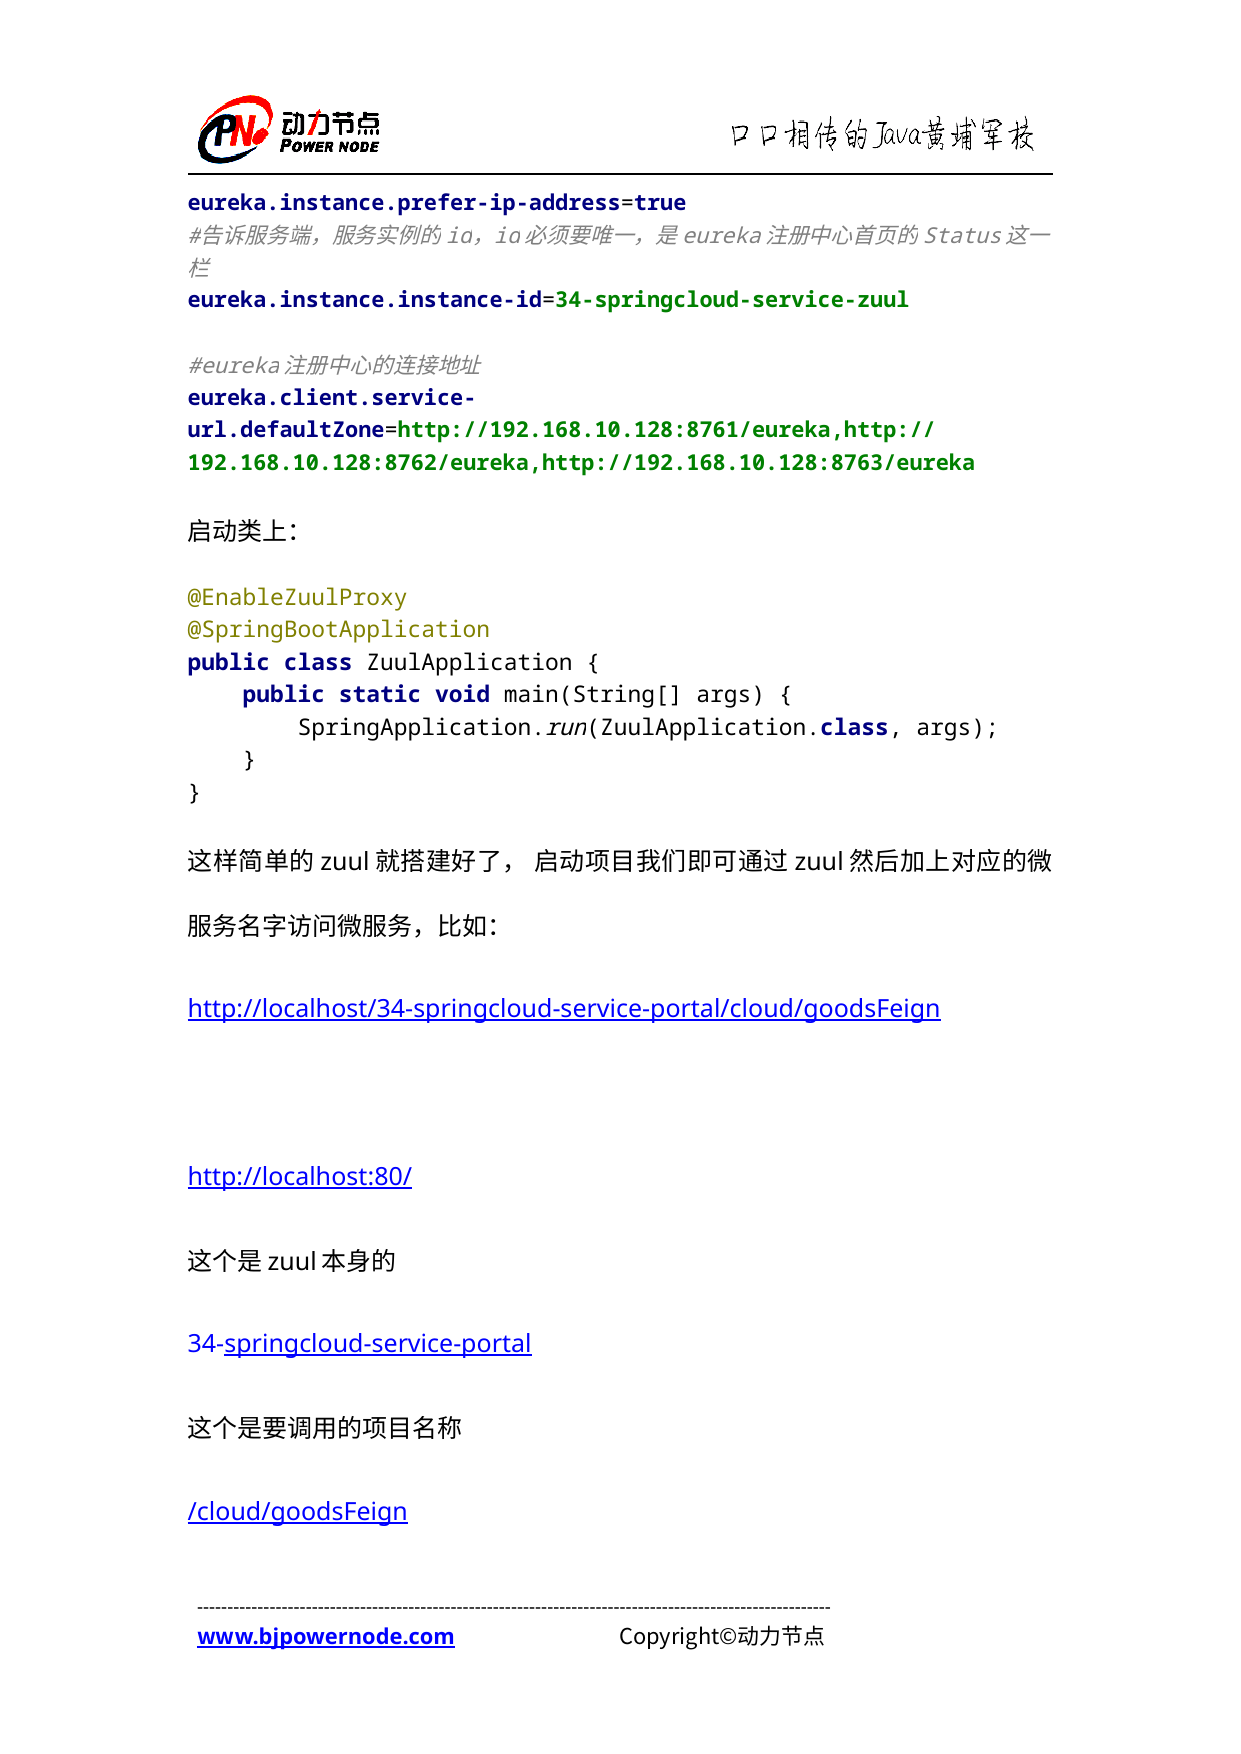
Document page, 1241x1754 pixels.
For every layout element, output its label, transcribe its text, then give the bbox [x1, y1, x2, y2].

text 这样简单的zuul就搭建好了， 启动项目我们即可通过zuul然后加上对应的微服务名字访问微服务，比如： [187, 827, 1053, 957]
text @EnableZuulProxy @SpringBootApplication public class ZuulApplication { public static void main(String[] args) { SpringApplication.run(ZuulApplication.class, args); } } [187, 580, 1053, 808]
text 启动类上： [187, 497, 1053, 562]
text /cloud/goodsFeign [187, 1478, 1053, 1543]
text 这个是要调用的项目名称 [187, 1394, 1053, 1459]
list springcloud-service-portal [187, 1310, 1053, 1375]
text 这个是zuul本身的 [187, 1227, 1053, 1292]
picture [187, 88, 1053, 172]
text http://localhost/34-springcloud-service-portal/cloud/goodsFeign [187, 975, 1053, 1040]
text http://localhost:80/ [187, 1143, 1053, 1208]
